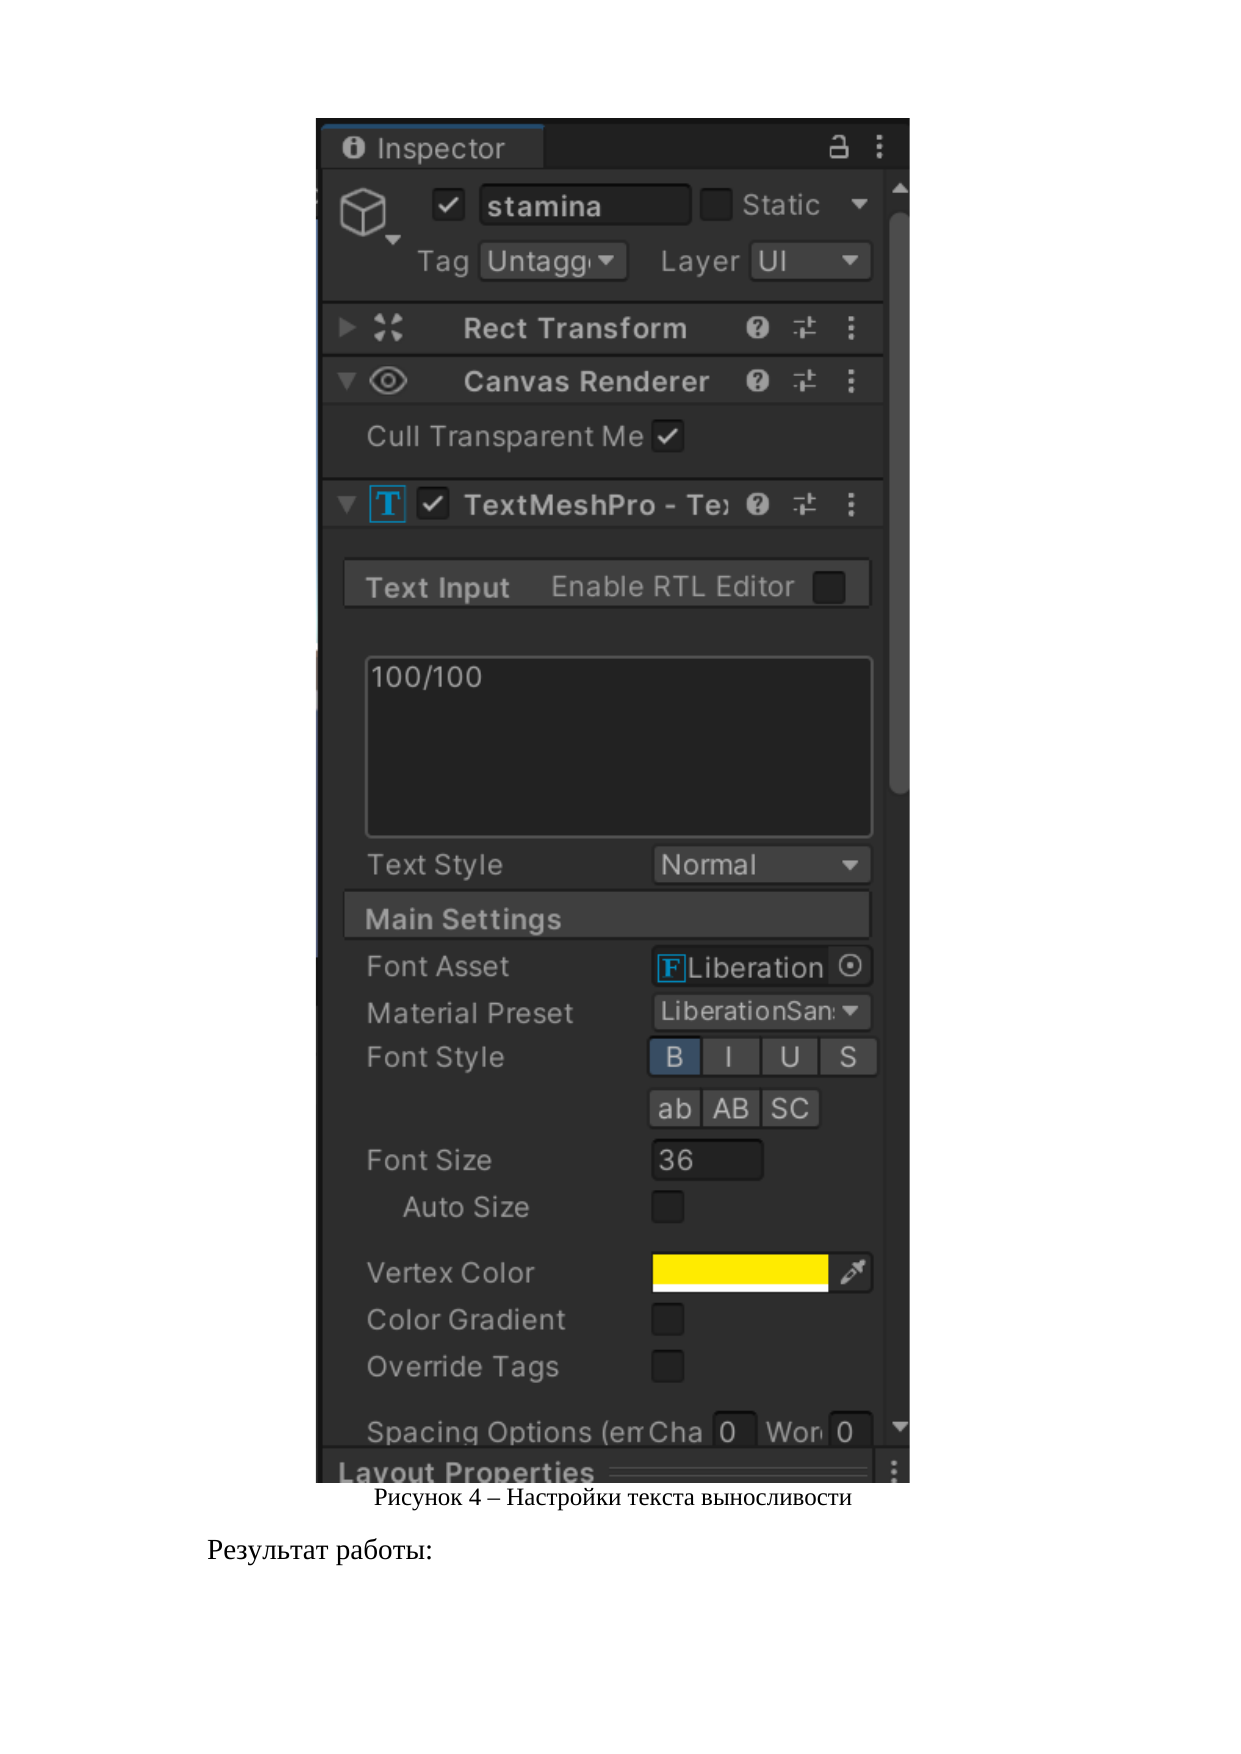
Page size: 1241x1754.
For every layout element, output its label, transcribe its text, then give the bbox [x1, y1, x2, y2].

text Результат работы: [133, 1532, 1093, 1566]
picture [315, 118, 910, 1483]
text Рисунок 4 – Настройки текста выносливости [133, 1482, 1093, 1511]
